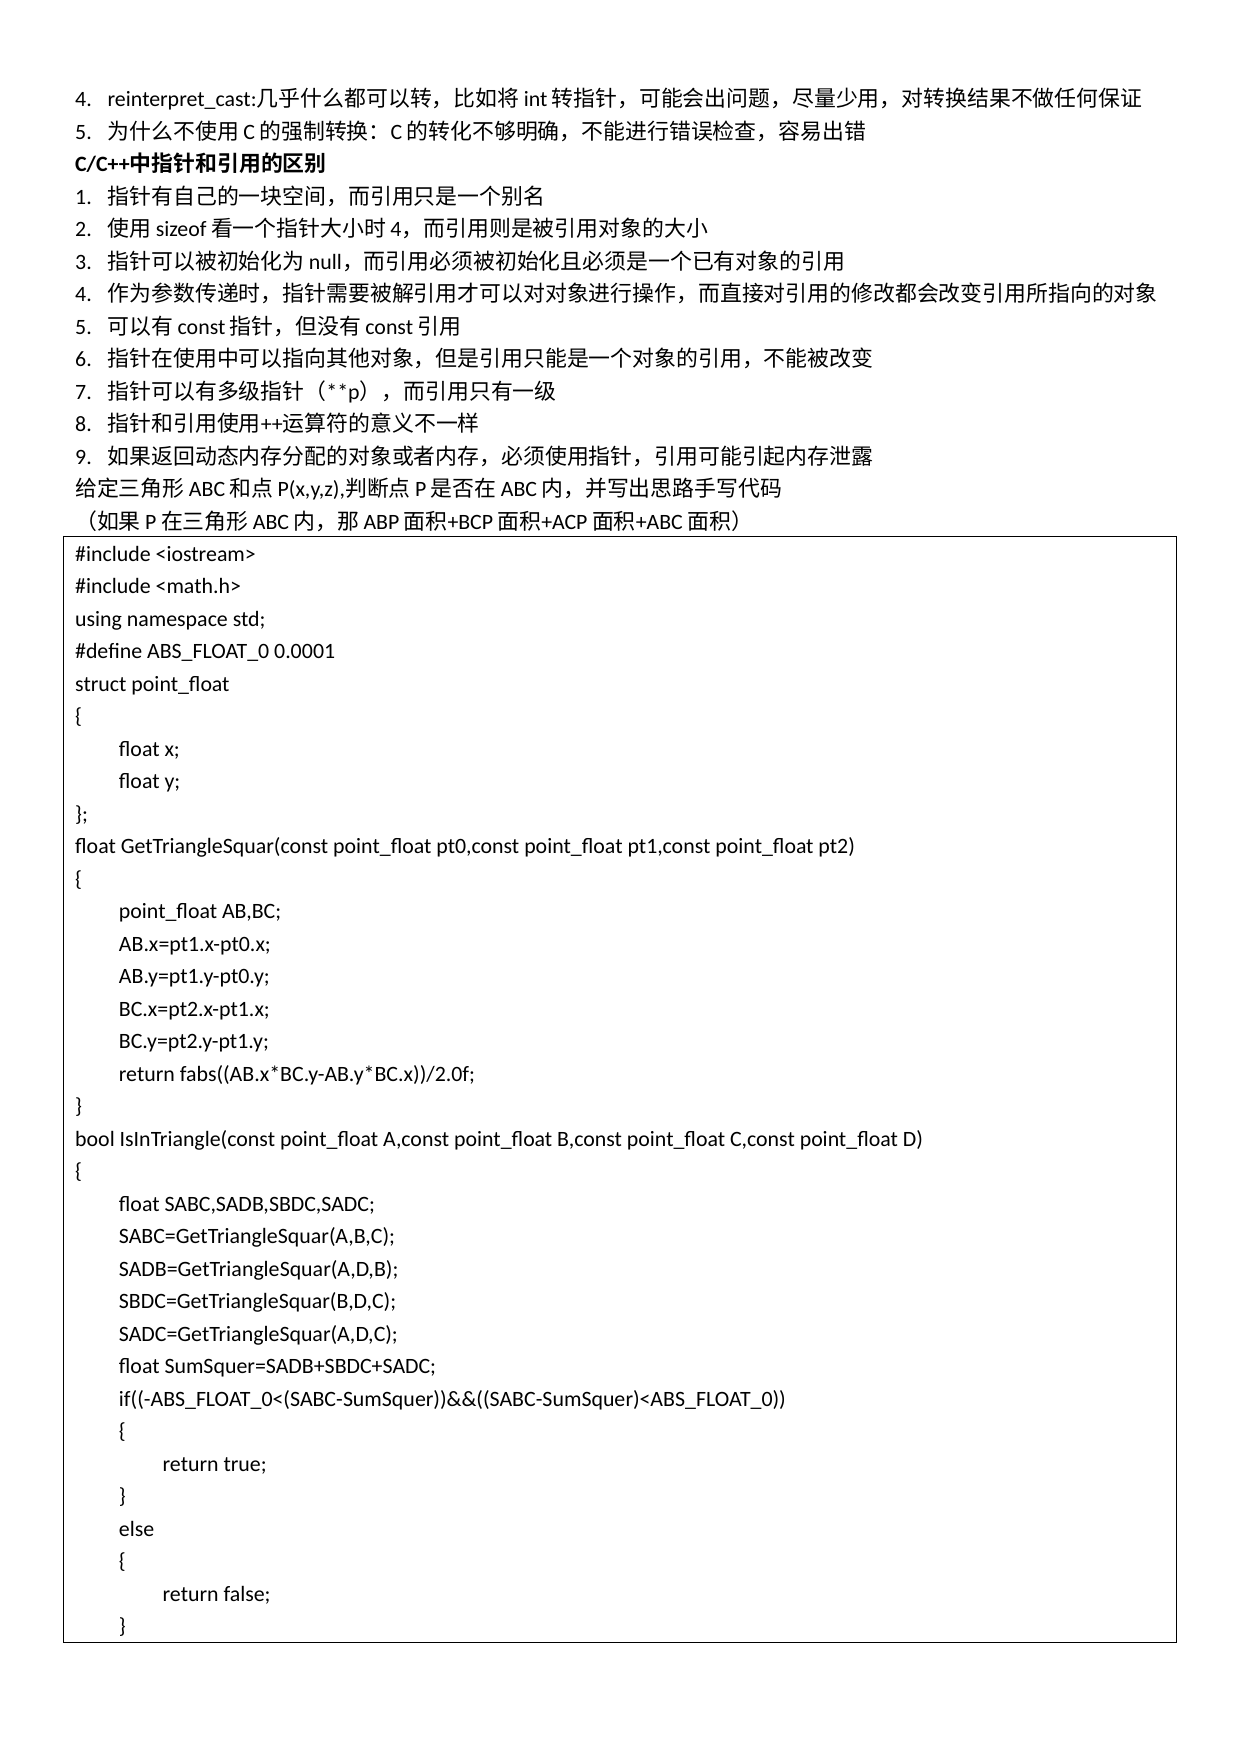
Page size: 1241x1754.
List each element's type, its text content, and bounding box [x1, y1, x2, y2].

list 指针有自己的一块空间，而引用只是一个别名 [75, 178, 1165, 211]
list reinterpret_cast:几乎什么都可以转，比如将int转指针，可能会出问题，尽量少用，对转换结果不做任何保证 [75, 81, 1165, 113]
list 给定三角形ABC和点P(x,y,z),判断点P是否在ABC内，并写出思路手写代码 [75, 471, 1165, 503]
list 作为参数传递时，指针需要被解引用才可以对对象进行操作，而直接对引用的修改都会改变引用所指向的对象 [75, 276, 1165, 308]
list 如果返回动态内存分配的对象或者内存，必须使用指针，引用可能引起内存泄露 [75, 438, 1165, 471]
list C/C++中指针和引用的区别 [75, 146, 1165, 178]
list 指针可以被初始化为null，而引用必须被初始化且必须是一个已有对象的引用 [75, 243, 1165, 276]
list 指针在使用中可以指向其他对象，但是引用只能是一个对象的引用，不能被改变 [75, 341, 1165, 373]
list 指针和引用使用++运算符的意义不一样 [75, 406, 1165, 438]
list 指针可以有多级指针（**p），而引用只有一级 [75, 373, 1165, 406]
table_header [64, 537, 1176, 1642]
list 使用sizeof看一个指针大小时4，而引用则是被引用对象的大小 [75, 211, 1165, 243]
list （如果P在三角形ABC内，那ABP面积+BCP面积+ACP面积+ABC面积） [75, 503, 1165, 536]
list 为什么不使用C的强制转换：C的转化不够明确，不能进行错误检查，容易出错 [75, 113, 1165, 146]
list 可以有const指针，但没有const引用 [75, 308, 1165, 341]
